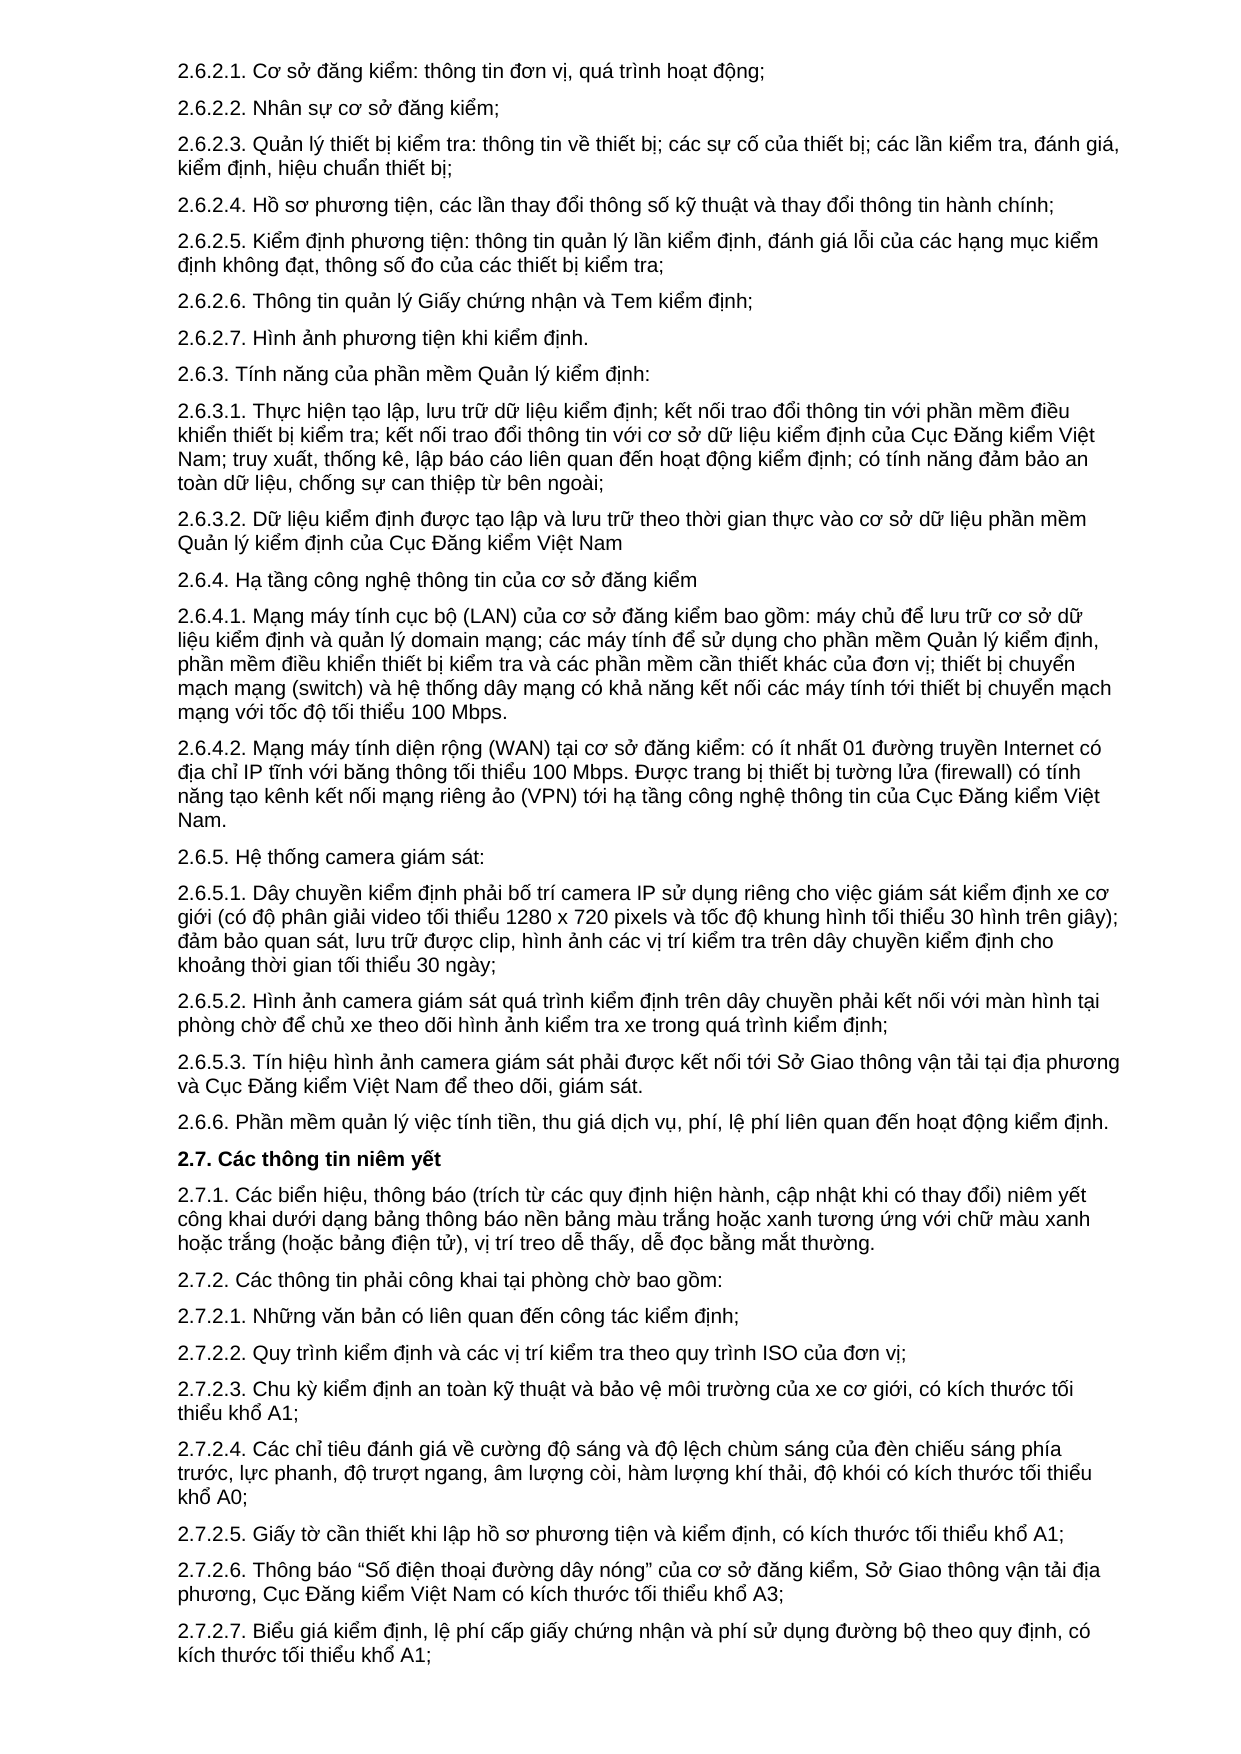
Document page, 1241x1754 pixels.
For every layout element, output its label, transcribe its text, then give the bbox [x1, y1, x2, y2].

text 2.6.4. Hạ tầng công nghệ thông tin của cơ sở đăng kiểm [177, 567, 1122, 591]
text 2.7.1. Các biển hiệu, thông báo (trích từ các quy định hiện hành, cập nhật khi có thay đổi) niêm yết công khai dưới dạng bảng thông báo nền bảng màu trắng hoặc xanh tương ứng với chữ màu xanh hoặc trắng (hoặc bảng điện tử), vị trí treo dễ thấy, dễ đọc bằng mắt thường. [177, 1183, 1122, 1255]
text 2.7.2. Các thông tin phải công khai tại phòng chờ bao gồm: [177, 1267, 1122, 1291]
text 2.7.2.6. Thông báo “Số điện thoại đường dây nóng” của cơ sở đăng kiểm, Sở Giao thông vận tải địa phương, Cục Đăng kiểm Việt Nam có kích thước tối thiểu khổ A3; [177, 1558, 1122, 1606]
text 2.6.5.3. Tín hiệu hình ảnh camera giám sát phải được kết nối tới Sở Giao thông vận tải tại địa phương và Cục Đăng kiểm Việt Nam để theo dõi, giám sát. [177, 1050, 1122, 1098]
text 2.7.2.5. Giấy tờ cần thiết khi lập hồ sơ phương tiện và kiểm định, có kích thước tối thiểu khổ A1; [177, 1522, 1122, 1546]
text 2.6.4.2. Mạng máy tính diện rộng (WAN) tại cơ sở đăng kiểm: có ít nhất 01 đường truyền Internet có địa chỉ IP tĩnh với băng thông tối thiểu 100 Mbps. Được trang bị thiết bị tường lửa (firewall) có tính năng tạo kênh kết nối mạng riêng ảo (VPN) tới hạ tầng công nghệ thông tin của Cục Đăng kiểm Việt Nam. [177, 736, 1122, 832]
text 2.7.2.4. Các chỉ tiêu đánh giá về cường độ sáng và độ lệch chùm sáng của đèn chiếu sáng phía trước, lực phanh, độ trượt ngang, âm lượng còi, hàm lượng khí thải, độ khói có kích thước tối thiểu khổ A0; [177, 1437, 1122, 1509]
text 2.7.2.7. Biểu giá kiểm định, lệ phí cấp giấy chứng nhận và phí sử dụng đường bộ theo quy định, có kích thước tối thiểu khổ A1; [177, 1618, 1122, 1666]
text 2.6.2.2. Nhân sự cơ sở đăng kiểm; [177, 96, 1122, 119]
text 2.6.5. Hệ thống camera giám sát: [177, 844, 1122, 868]
text 2.6.4.1. Mạng máy tính cục bộ (LAN) của cơ sở đăng kiểm bao gồm: máy chủ để lưu trữ cơ sở dữ liệu kiểm định và quản lý domain mạng; các máy tính để sử dụng cho phần mềm Quản lý kiểm định, phần mềm điều khiển thiết bị kiểm tra và các phần mềm cần thiết khác của đơn vị; thiết bị chuyển mạch mạng (switch) và hệ thống dây mạng có khả năng kết nối các máy tính tới thiết bị chuyển mạch mạng với tốc độ tối thiểu 100 Mbps. [177, 604, 1122, 724]
text 2.6.2.5. Kiểm định phương tiện: thông tin quản lý lần kiểm định, đánh giá lỗi của các hạng mục kiểm định không đạt, thông số đo của các thiết bị kiểm tra; [177, 229, 1122, 277]
text 2.6.5.2. Hình ảnh camera giám sát quá trình kiểm định trên dây chuyền phải kết nối với màn hình tại phòng chờ để chủ xe theo dõi hình ảnh kiểm tra xe trong quá trình kiểm định; [177, 989, 1122, 1037]
text 2.6.2.1. Cơ sở đăng kiểm: thông tin đơn vị, quá trình hoạt động; [177, 59, 1122, 83]
text 2.7. Các thông tin niêm yết [177, 1147, 1122, 1171]
text 2.6.5.1. Dây chuyền kiểm định phải bố trí camera IP sử dụng riêng cho việc giám sát kiểm định xe cơ giới (có độ phân giải video tối thiểu 1280 x 720 pixels và tốc độ khung hình tối thiểu 30 hình trên giây); đảm bảo quan sát, lưu trữ được clip, hình ảnh các vị trí kiểm tra trên dây chuyền kiểm định cho khoảng thời gian tối thiểu 30 ngày; [177, 881, 1122, 977]
text 2.6.2.4. Hồ sơ phương tiện, các lần thay đổi thông số kỹ thuật và thay đổi thông tin hành chính; [177, 192, 1122, 216]
text 2.6.3. Tính năng của phần mềm Quản lý kiểm định: [177, 362, 1122, 386]
text 2.7.2.2. Quy trình kiểm định và các vị trí kiểm tra theo quy trình ISO của đơn vị; [177, 1340, 1122, 1364]
text 2.6.2.3. Quản lý thiết bị kiểm tra: thông tin về thiết bị; các sự cố của thiết bị; các lần kiểm tra, đánh giá, kiểm định, hiệu chuẩn thiết bị; [177, 132, 1122, 180]
text 2.7.2.1. Những văn bản có liên quan đến công tác kiểm định; [177, 1304, 1122, 1328]
text 2.6.6. Phần mềm quản lý việc tính tiền, thu giá dịch vụ, phí, lệ phí liên quan đến hoạt động kiểm định. [177, 1110, 1122, 1134]
text 2.7.2.3. Chu kỳ kiểm định an toàn kỹ thuật và bảo vệ môi trường của xe cơ giới, có kích thước tối thiểu khổ A1; [177, 1377, 1122, 1425]
text 2.6.3.1. Thực hiện tạo lập, lưu trữ dữ liệu kiểm định; kết nối trao đổi thông tin với phần mềm điều khiển thiết bị kiểm tra; kết nối trao đổi thông tin với cơ sở dữ liệu kiểm định của Cục Đăng kiểm Việt Nam; truy xuất, thống kê, lập báo cáo liên quan đến hoạt động kiểm định; có tính năng đảm bảo an toàn dữ liệu, chống sự can thiệp từ bên ngoài; [177, 399, 1122, 494]
text 2.6.2.6. Thông tin quản lý Giấy chứng nhận và Tem kiểm định; [177, 289, 1122, 313]
text 2.6.2.7. Hình ảnh phương tiện khi kiểm định. [177, 326, 1122, 350]
text 2.6.3.2. Dữ liệu kiểm định được tạo lập và lưu trữ theo thời gian thực vào cơ sở dữ liệu phần mềm Quản lý kiểm định của Cục Đăng kiểm Việt Nam [177, 507, 1122, 555]
